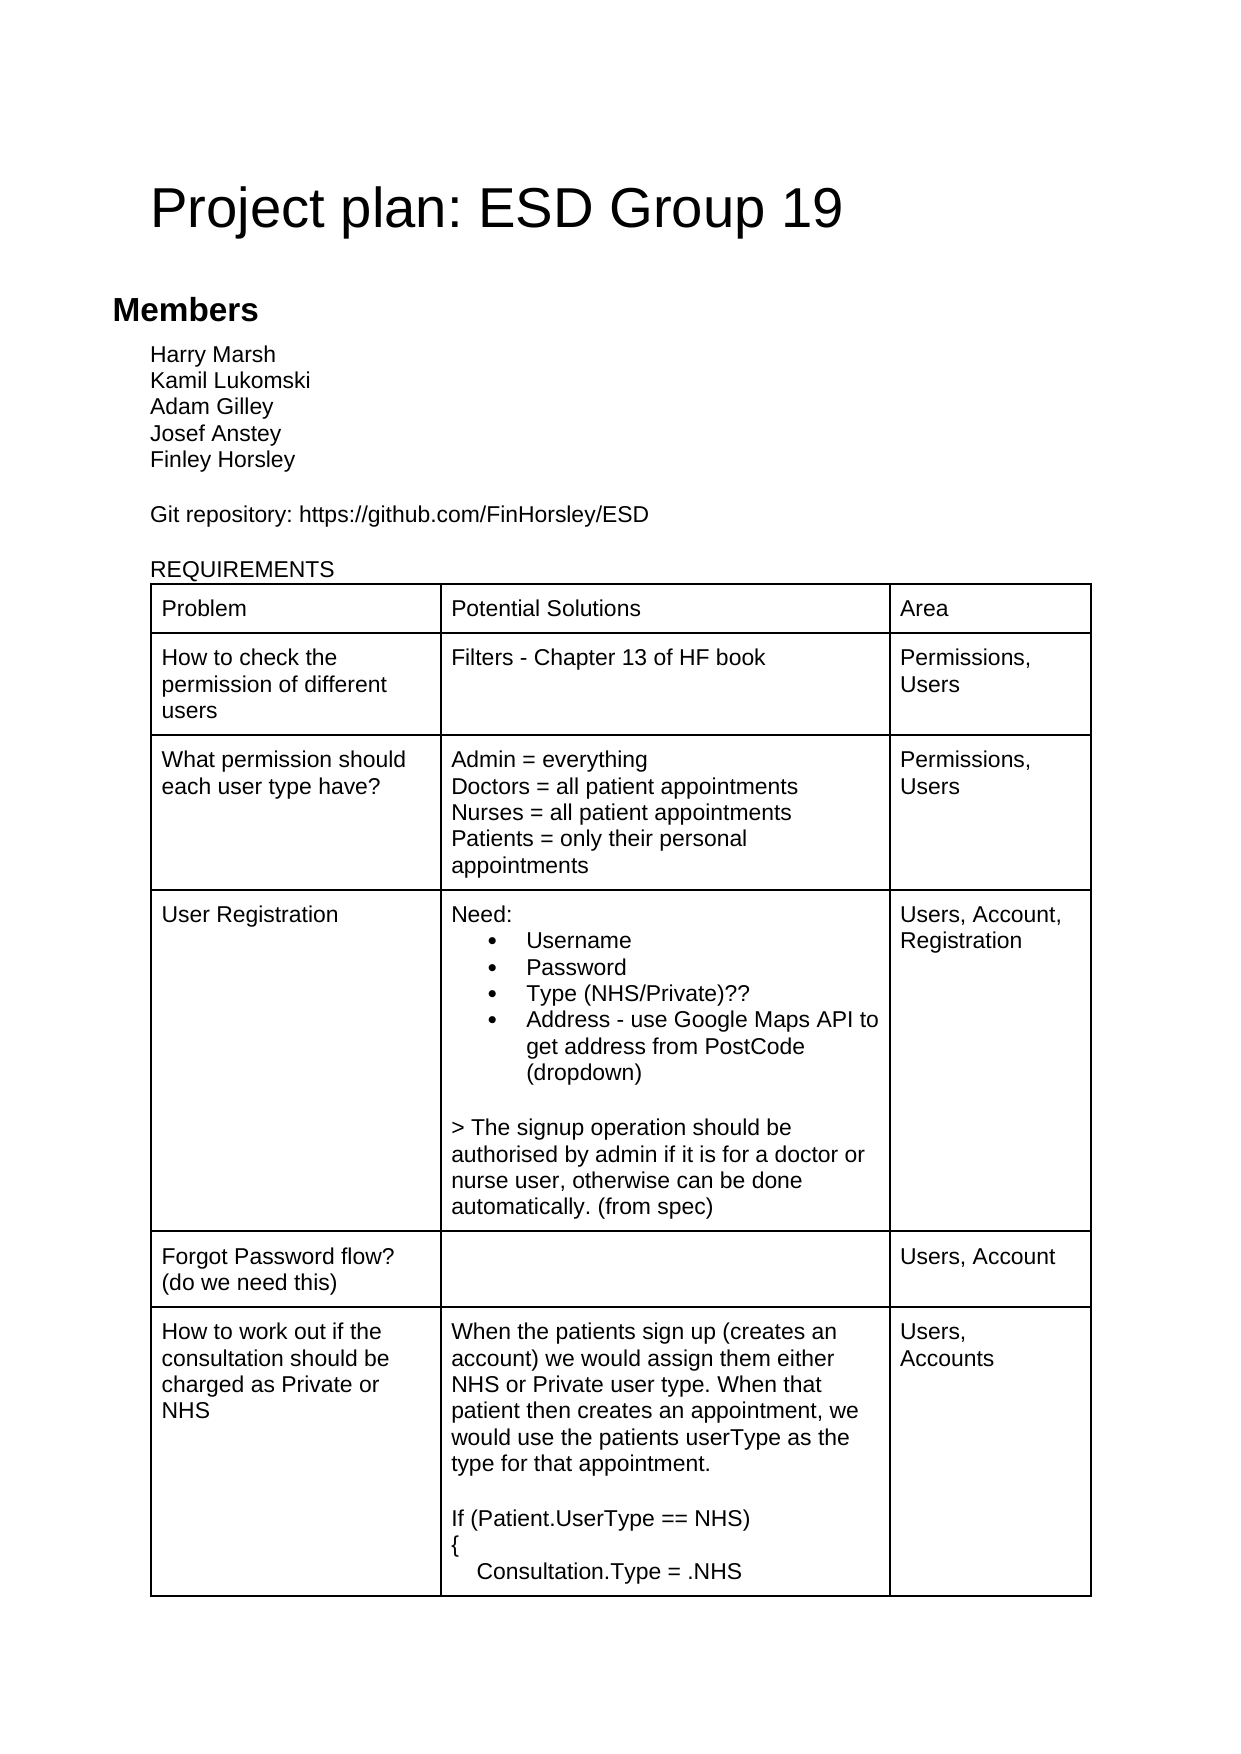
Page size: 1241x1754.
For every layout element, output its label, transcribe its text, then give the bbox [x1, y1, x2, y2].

table_cell Forgot Password flow? (do we need this) [152, 1232, 440, 1306]
table_cell Filters - Chapter 13 of HF book [442, 634, 889, 734]
table_cell Permissions, Users [891, 634, 1090, 734]
text Git repository: https://github.com/FinHorsley/ESD [150, 501, 1090, 527]
table_cell Users, Account [891, 1232, 1090, 1306]
text Kamil Lukomski [150, 367, 1090, 393]
table_cell What permission should each user type have? [152, 736, 440, 888]
table_cell Users, Account, Registration [891, 891, 1090, 1230]
text Adam Gilley [150, 393, 1090, 420]
table_cell Need: Username Password Type (NHS/Private)?? Address - use Google Maps API to get address from PostCode (dropdown) > The signup operation should be authorised by admin if it is for a doctor or nurse user, otherwise can be done automatically. (from spec) [442, 891, 889, 1230]
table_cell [442, 1308, 889, 1594]
text Josef Anstey [150, 420, 1090, 446]
table_cell Users, Accounts [891, 1308, 1090, 1594]
table_header Area [891, 585, 1090, 632]
table_header Problem [152, 585, 440, 632]
text REQUIREMENTS [150, 556, 1090, 583]
text Finley Horsley [150, 446, 1090, 472]
table_header Potential Solutions [442, 585, 889, 632]
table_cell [152, 1308, 440, 1594]
text Project plan: ESD Group 19 [150, 175, 1090, 240]
table_cell How to check the permission of different users [152, 634, 440, 734]
text Members [112, 290, 1090, 328]
table_cell [442, 1232, 889, 1306]
table_cell Permissions, Users [891, 736, 1090, 888]
text Harry Marsh [150, 341, 1090, 367]
table_cell Admin = everything Doctors = all patient appointments Nurses = all patient appointments Patients = only their personal appointments [442, 736, 889, 888]
table_cell User Registration [152, 891, 440, 1230]
